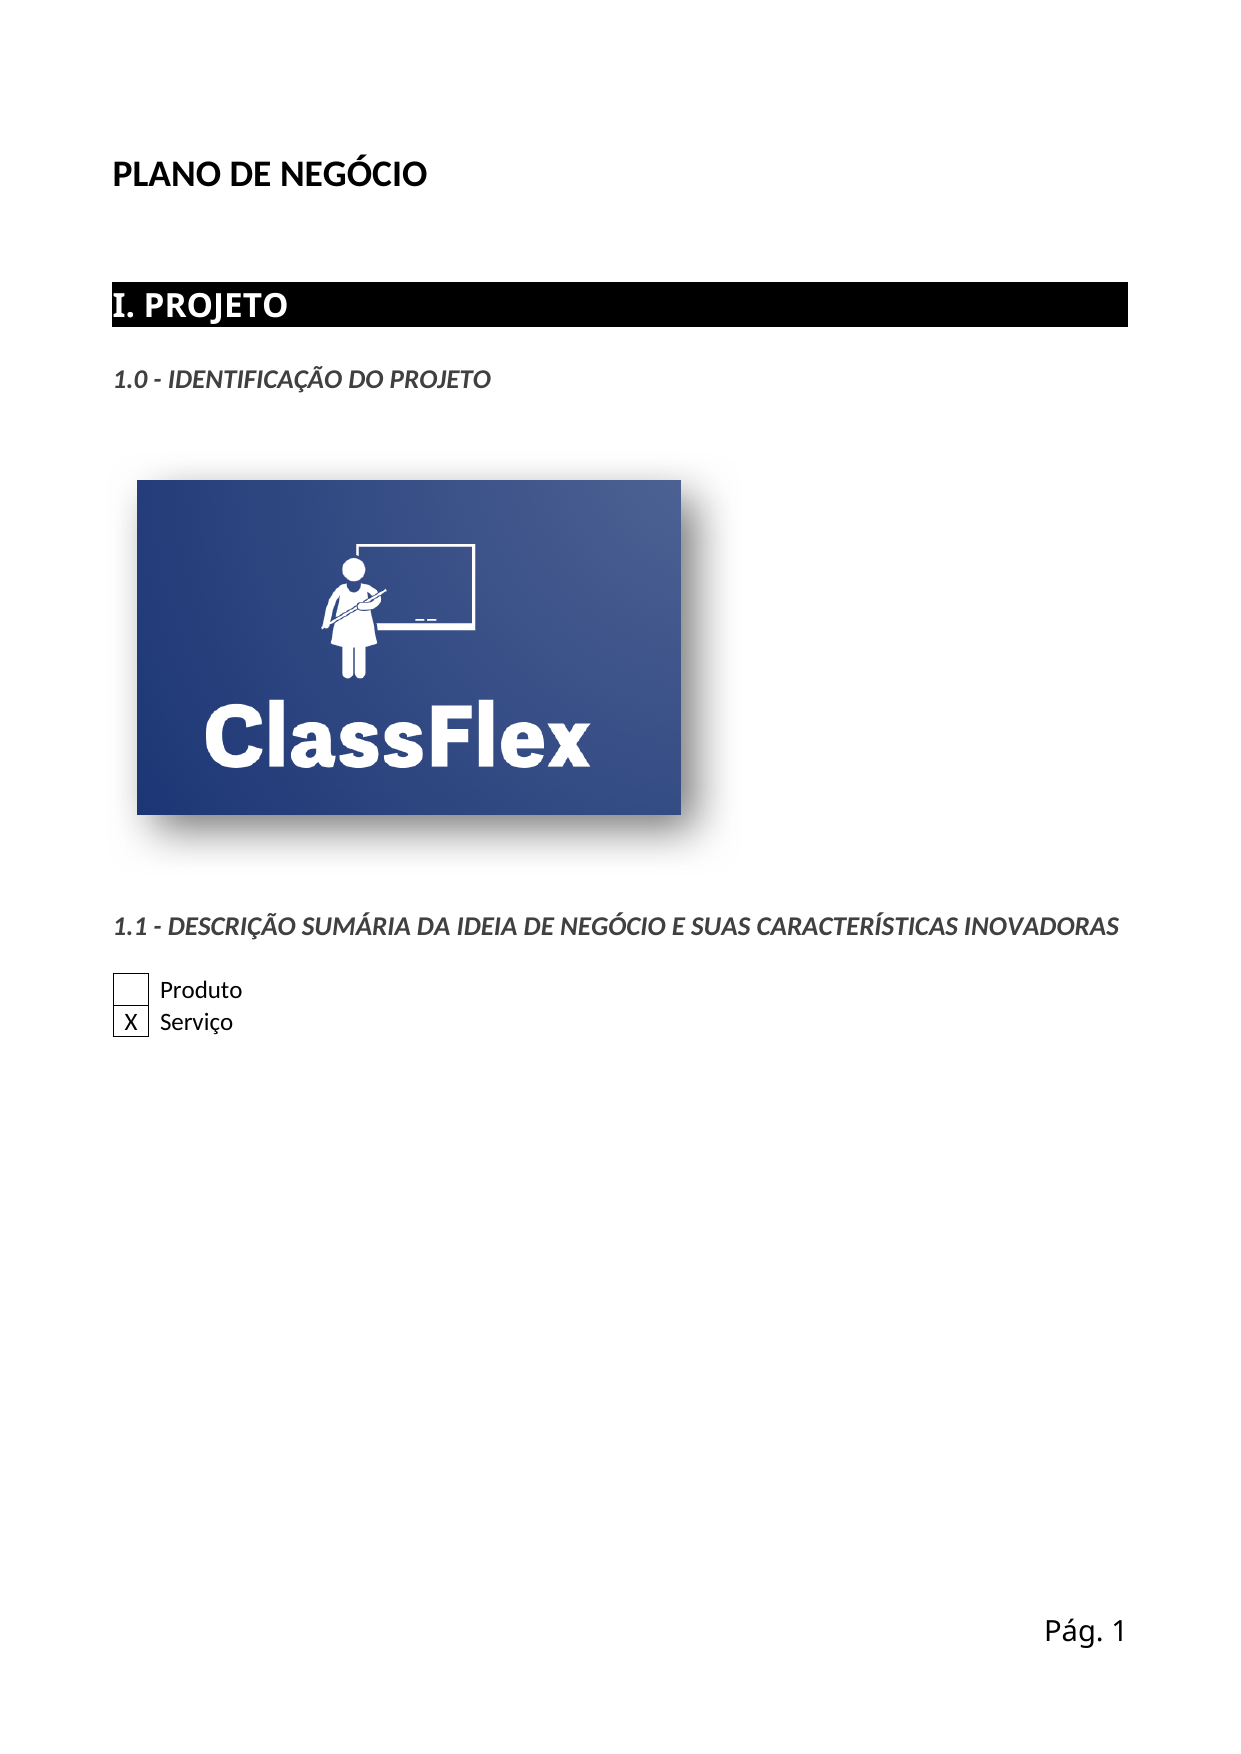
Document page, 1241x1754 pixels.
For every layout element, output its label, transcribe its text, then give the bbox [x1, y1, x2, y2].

table_header [114, 974, 148, 1005]
table_header Produto [149, 973, 1004, 1005]
picture [137, 480, 681, 815]
subtitle 1.0 - IDENTIFICAÇÃO DO PROJETO [112, 362, 1128, 395]
table_cell Serviço [149, 1005, 1004, 1036]
text PLANO DE NEGÓCIO [112, 150, 1128, 196]
table_cell X [114, 1006, 148, 1036]
subtitle 1.1 - DESCRIÇÃO SUMÁRIA DA IDEIA DE NEGÓCIO E SUAS CARACTERÍSTICAS INOVADORAS [112, 909, 1128, 943]
subtitle I. PROJETO [289, 282, 1128, 327]
